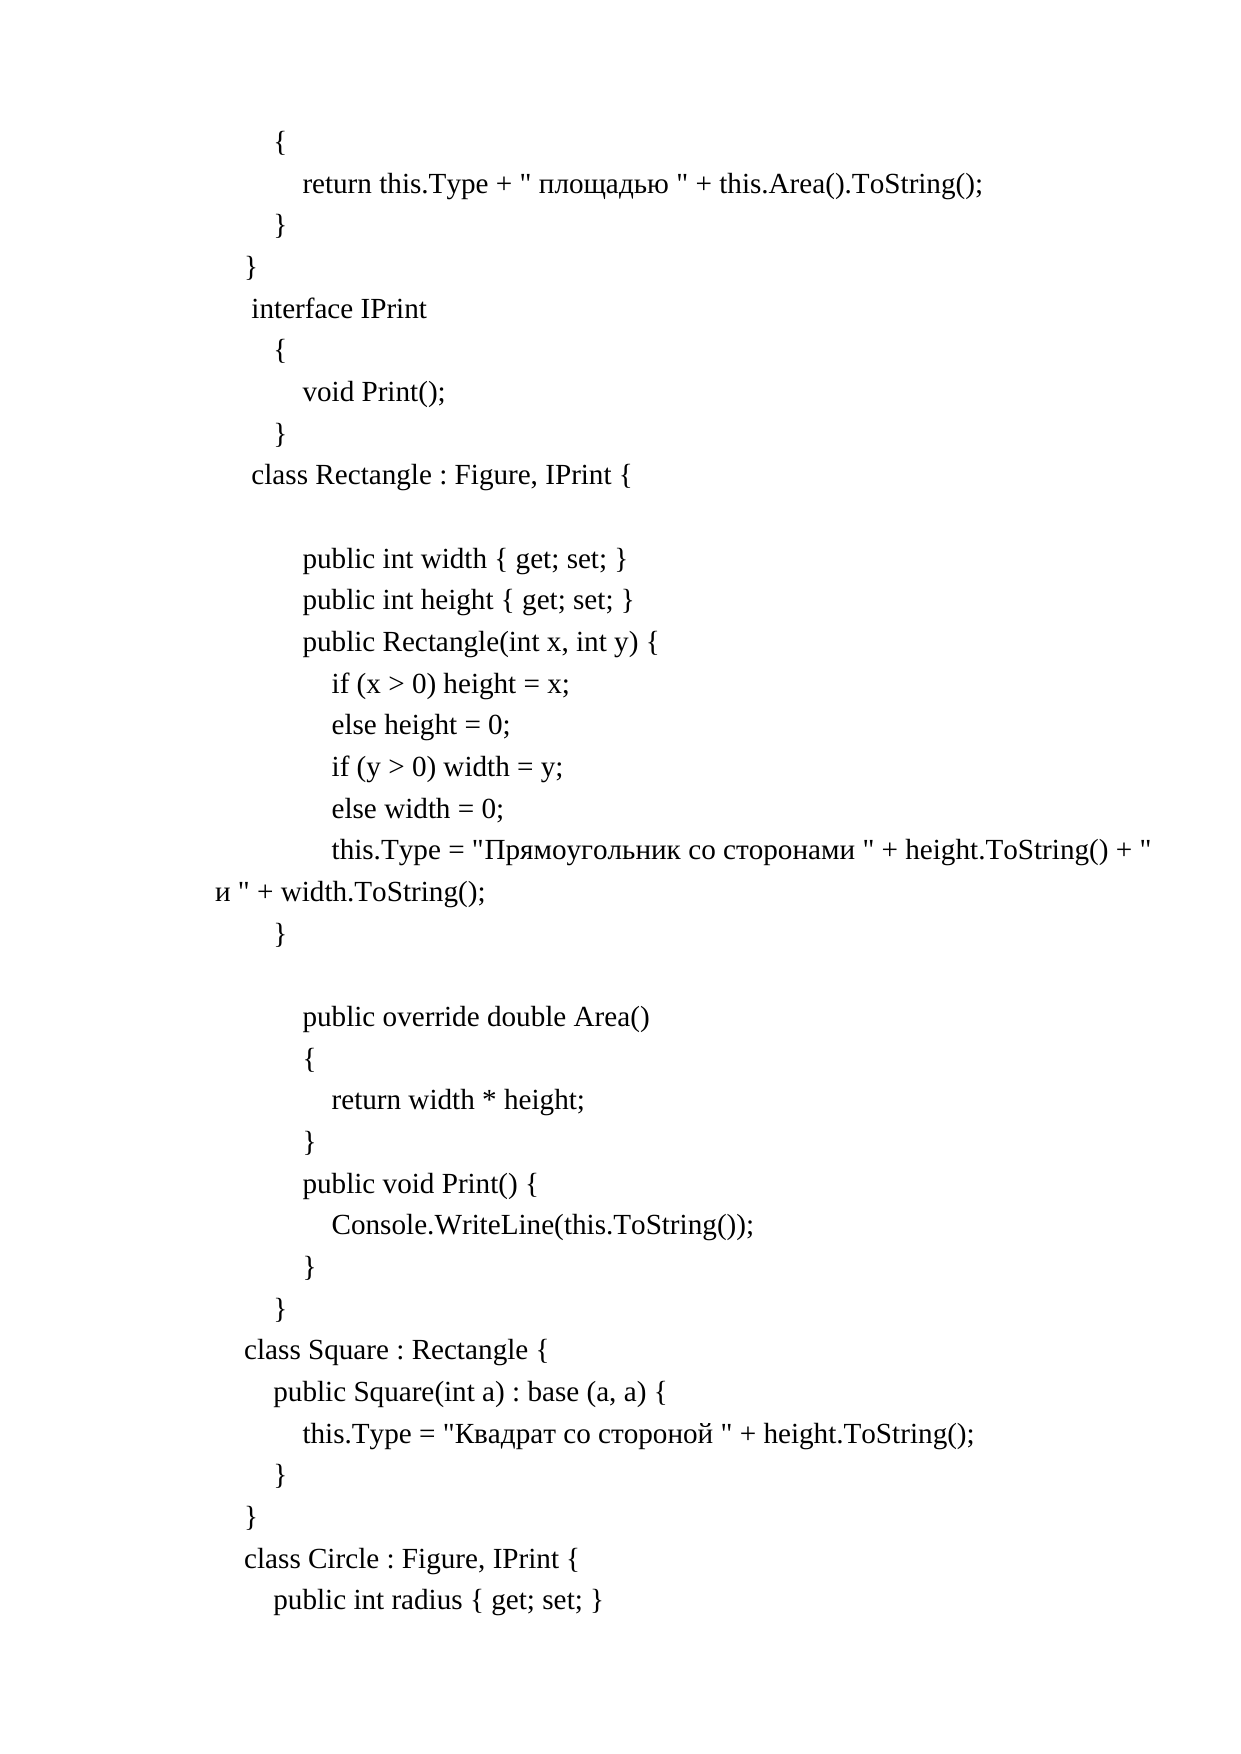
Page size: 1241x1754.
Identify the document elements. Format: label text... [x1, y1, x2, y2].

text else height = 0; [215, 701, 1152, 743]
text if (x > 0) height = x; [215, 660, 1152, 701]
text } [215, 1285, 1152, 1326]
text } [215, 1243, 1152, 1285]
text interface IPrint [215, 285, 1152, 326]
text } [215, 201, 1152, 243]
text else width = 0; [215, 785, 1152, 826]
text this.Type = "Прямоугольник со сторонами " + height.ToString() + " и " + width.ToString(); [215, 826, 1152, 910]
text Console.WriteLine(this.ToString()); [215, 1201, 1152, 1243]
text { [215, 1035, 1152, 1076]
text this.Type = "Квадрат со стороной " + height.ToString(); [215, 1410, 1152, 1451]
text } [215, 410, 1152, 451]
text class Rectangle : Figure, IPrint { [215, 451, 1152, 493]
text } [215, 1118, 1152, 1160]
text public Square(int a) : base (a, a) { [215, 1368, 1152, 1410]
text { [215, 326, 1152, 368]
text } [215, 910, 1152, 951]
text public override double Area() [215, 993, 1152, 1035]
text public void Print() { [215, 1160, 1152, 1201]
text } [215, 243, 1152, 285]
text class Square : Rectangle { [215, 1326, 1152, 1368]
text if (y > 0) width = y; [215, 743, 1152, 785]
text return this.Type + " площадью " + this.Area().ToString(); [215, 160, 1152, 201]
text public int radius { get; set; } [215, 1576, 1152, 1618]
text public Rectangle(int x, int y) { [215, 618, 1152, 660]
text class Circle : Figure, IPrint { [215, 1535, 1152, 1576]
text { [215, 118, 1152, 160]
text public int width { get; set; } [215, 535, 1152, 576]
text return width * height; [215, 1076, 1152, 1118]
text } [215, 1493, 1152, 1535]
text void Print(); [215, 368, 1152, 410]
text } [215, 1451, 1152, 1493]
text public int height { get; set; } [215, 576, 1152, 618]
